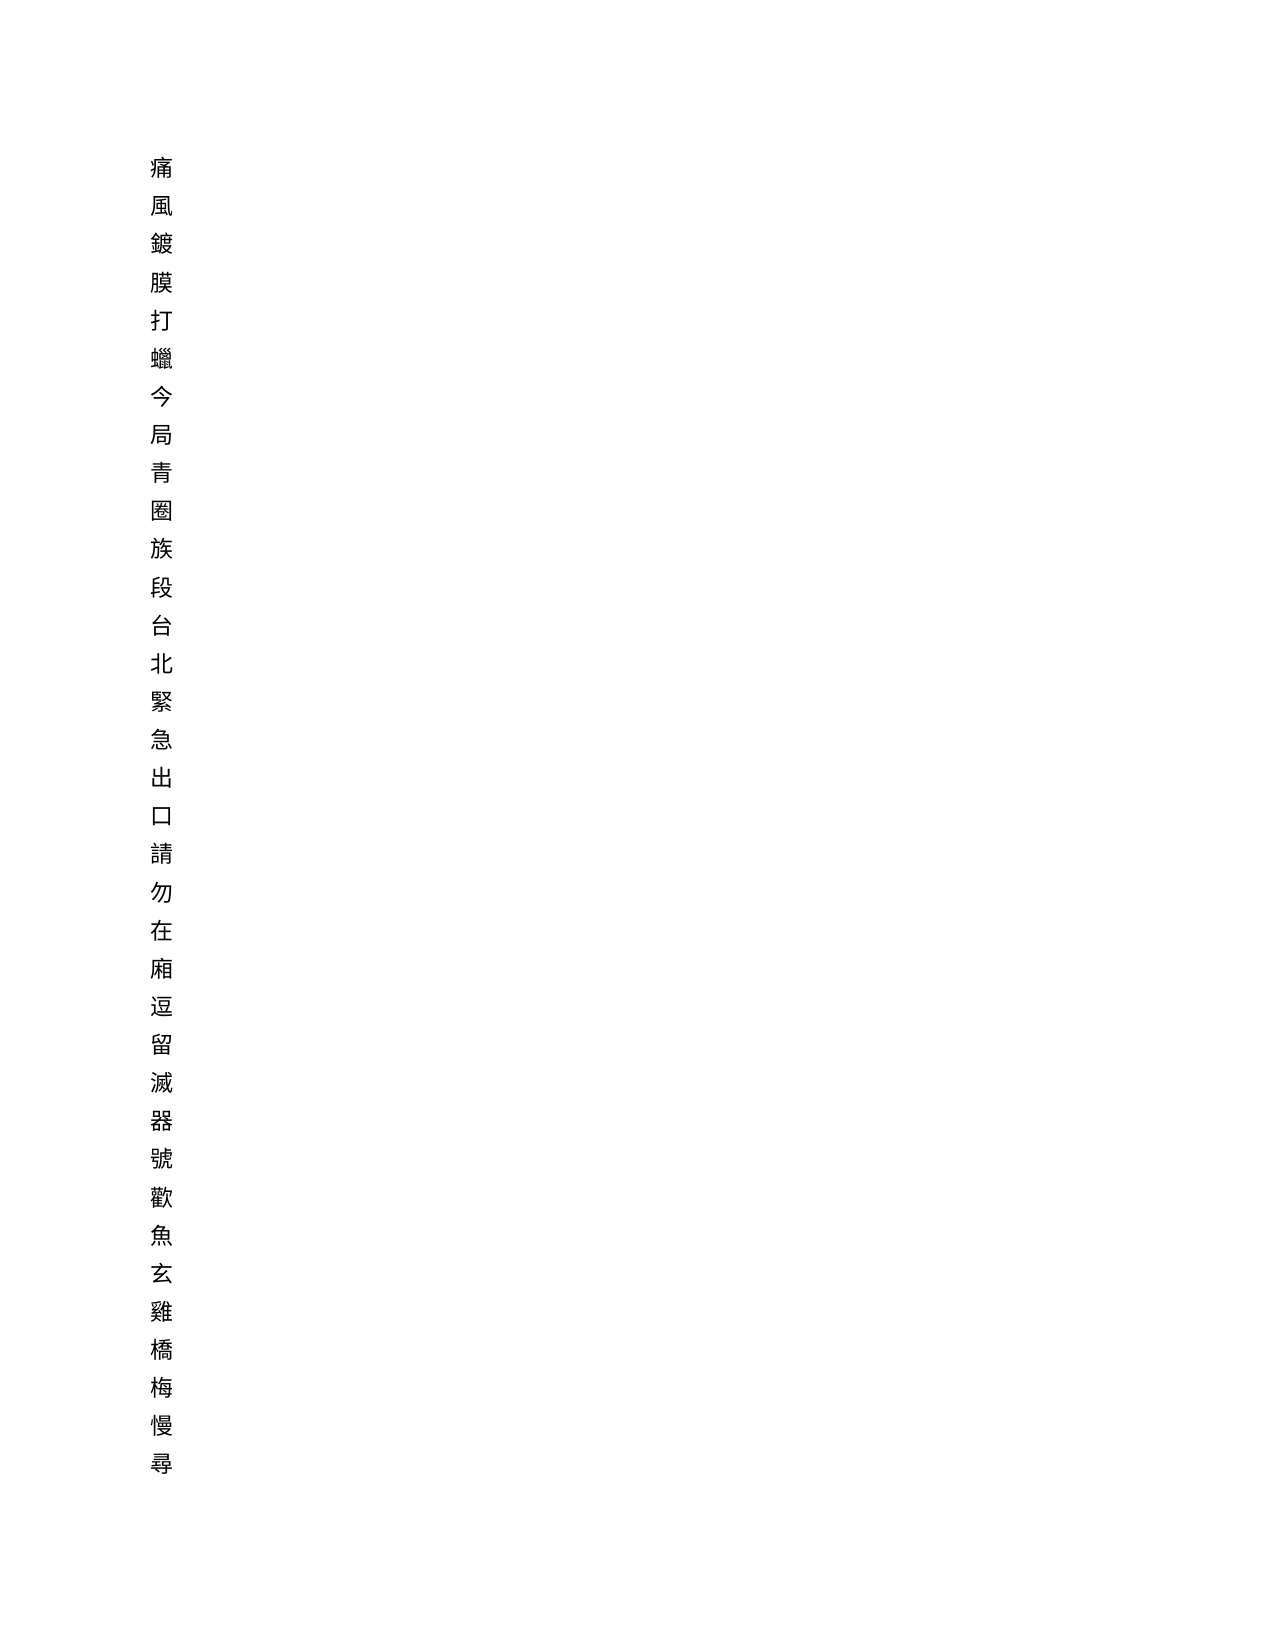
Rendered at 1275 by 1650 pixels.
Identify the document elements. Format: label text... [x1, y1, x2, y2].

text 請 [150, 836, 1125, 869]
text 玄 [150, 1256, 1125, 1289]
text 橋 [150, 1332, 1125, 1365]
text 急 [150, 722, 1125, 755]
text 段 [150, 569, 1125, 603]
text 族 [150, 531, 1125, 564]
text 器 [150, 1103, 1125, 1136]
text 逗 [150, 989, 1125, 1022]
text 打 [150, 302, 1125, 336]
text 慢 [150, 1408, 1125, 1441]
text 雞 [150, 1294, 1125, 1327]
text 局 [150, 417, 1125, 450]
text 歡 [150, 1179, 1125, 1213]
text 出 [150, 760, 1125, 793]
text 鍍 [150, 226, 1125, 259]
text 口 [150, 798, 1125, 831]
text 滅 [150, 1065, 1125, 1098]
text 青 [150, 455, 1125, 488]
text 痛 [150, 150, 1125, 183]
text 廂 [150, 951, 1125, 984]
text 號 [150, 1141, 1125, 1174]
text 北 [150, 646, 1125, 679]
text 圈 [150, 493, 1125, 526]
text 梅 [150, 1370, 1125, 1403]
text 魚 [150, 1217, 1125, 1251]
text 今 [150, 379, 1125, 412]
text 膜 [150, 264, 1125, 298]
text 蠟 [150, 341, 1125, 374]
text 台 [150, 607, 1125, 641]
text 勿 [150, 874, 1125, 908]
text 緊 [150, 684, 1125, 717]
text 風 [150, 188, 1125, 221]
text 在 [150, 912, 1125, 946]
text 尋 [150, 1446, 1125, 1479]
text 留 [150, 1027, 1125, 1060]
